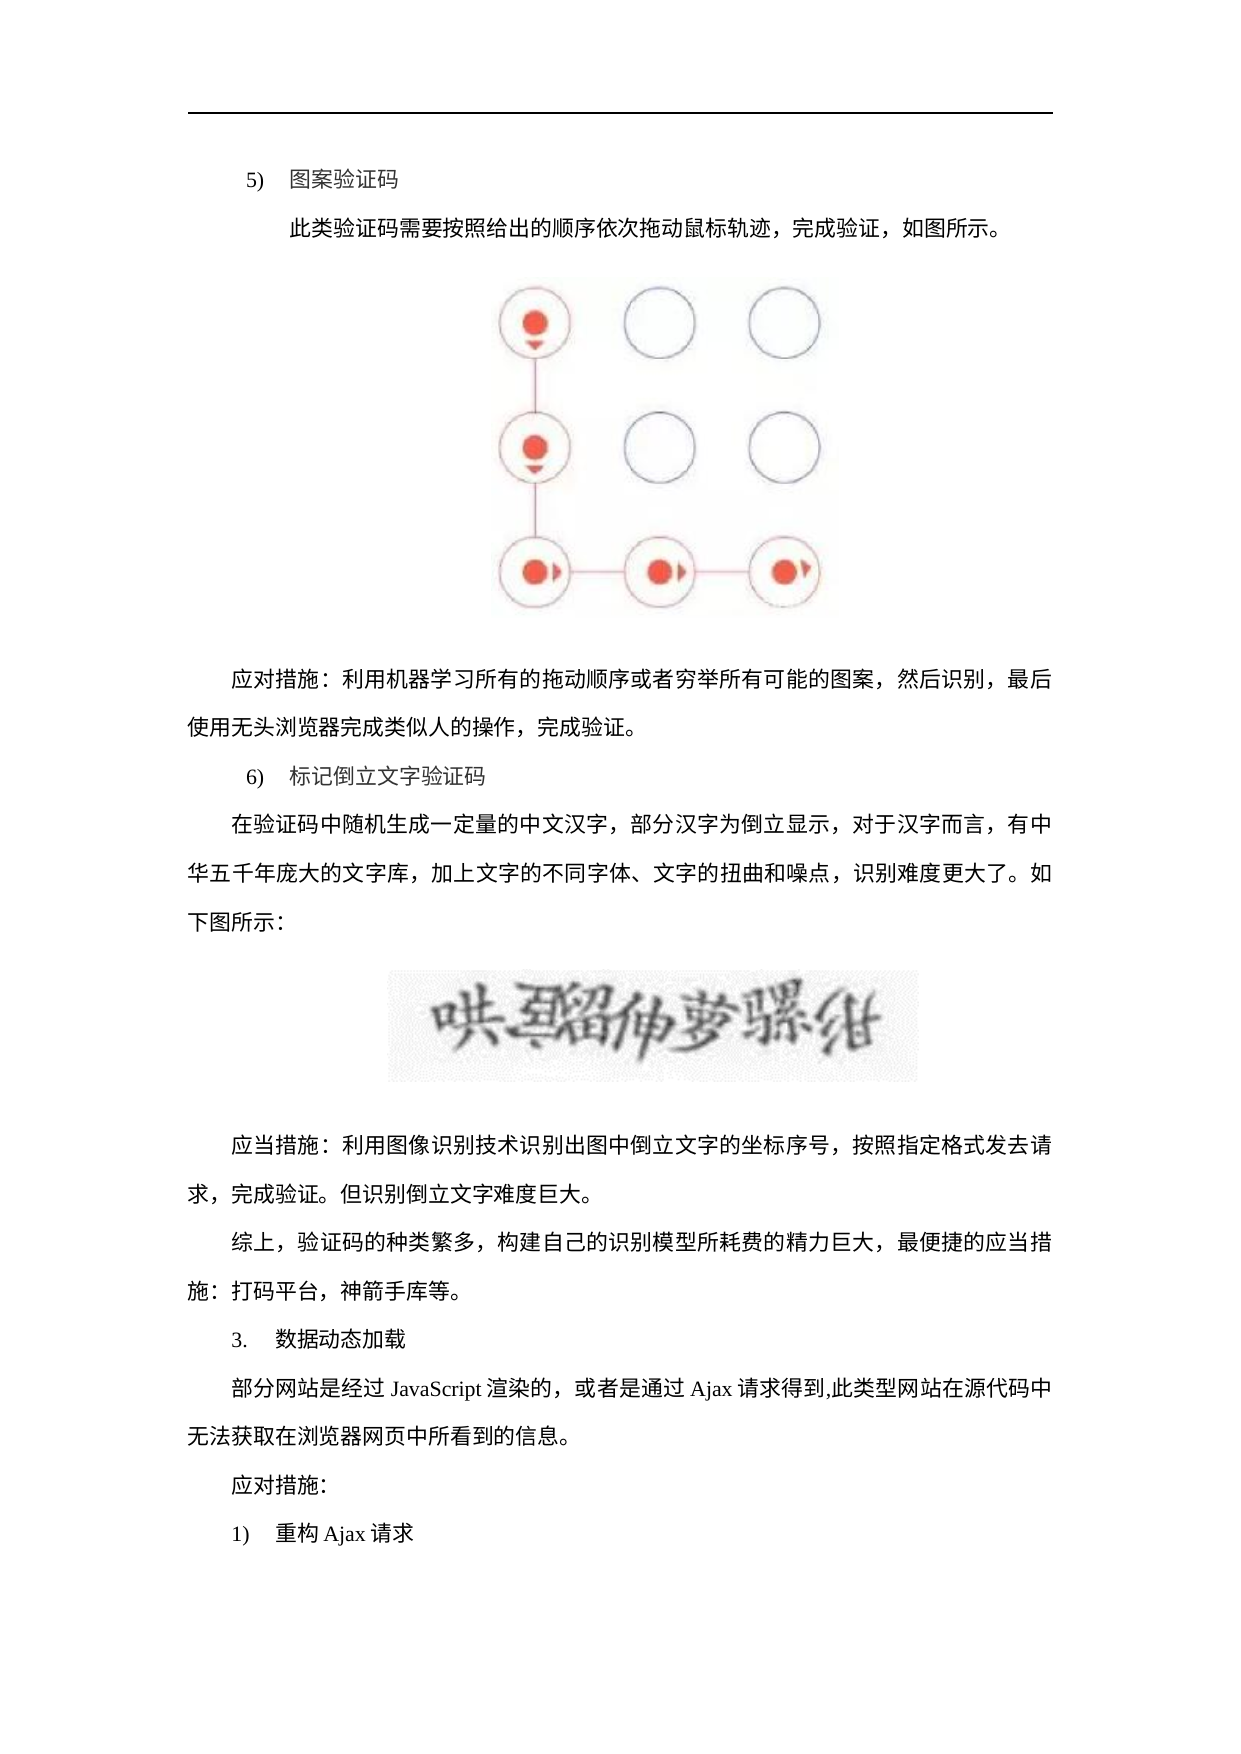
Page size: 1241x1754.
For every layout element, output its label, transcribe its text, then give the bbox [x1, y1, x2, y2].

text 在验证码中随机生成一定量的中文汉字，部分汉字为倒立显示，对于汉字而言，有中华五千年庞大的文字库，加上文字的不同字体、文字的扭曲和噪点，识别难度更大了。如下图所示： [187, 807, 1053, 937]
picture [455, 258, 888, 622]
list 此类验证码需要按照给出的顺序依次拖动鼠标轨迹，完成验证，如图所示。 [289, 210, 1053, 243]
picture [387, 969, 919, 1082]
list 标记倒立文字验证码 [246, 758, 1053, 791]
list 图案验证码 [246, 162, 1053, 194]
text 部分网站是经过JavaScript渲染的，或者是通过Ajax请求得到,此类型网站在源代码中无法获取在浏览器网页中所看到的信息。 [187, 1370, 1053, 1451]
text 应当措施：利用图像识别技术识别出图中倒立文字的坐标序号，按照指定格式发去请求，完成验证。但识别倒立文字难度巨大。 [187, 1128, 1053, 1209]
list 重构Ajax请求 [231, 1516, 1053, 1548]
text 综上，验证码的种类繁多，构建自己的识别模型所耗费的精力巨大，最便捷的应当措施：打码平台，神箭手库等。 [187, 1225, 1053, 1306]
text 应对措施： [187, 1467, 1053, 1500]
text 应对措施：利用机器学习所有的拖动顺序或者穷举所有可能的图案，然后识别，最后使用无头浏览器完成类似人的操作，完成验证。 [187, 661, 1053, 742]
list 数据动态加载 [231, 1322, 1053, 1354]
